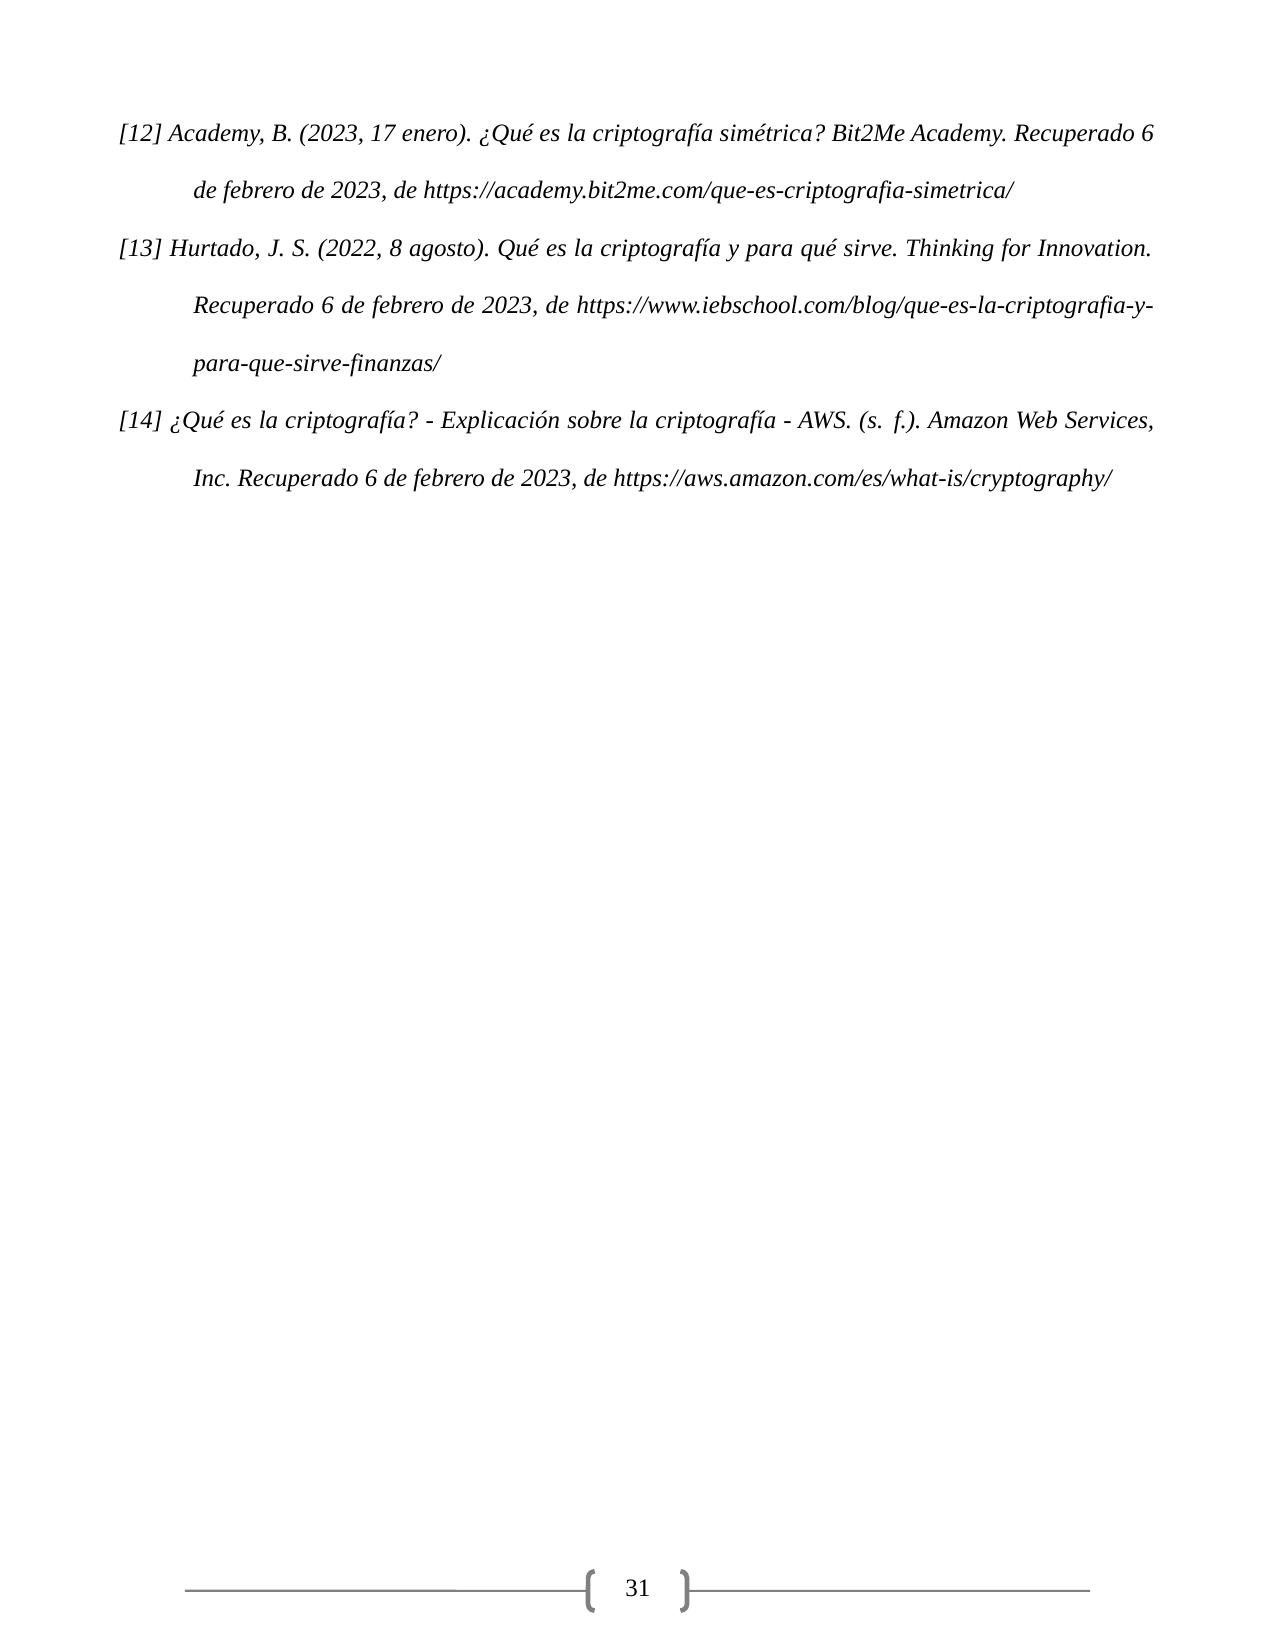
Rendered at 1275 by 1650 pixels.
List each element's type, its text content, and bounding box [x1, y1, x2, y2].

text [12] Academy, B. (2023, 17 enero). ¿Qué es la criptografía simétrica? Bit2Me Academy. Recuperado 6 de febrero de 2023, de https://academy.bit2me.com/que-es-criptografia-simetrica/ [118, 118, 1157, 204]
text [13] Hurtado, J. S. (2022, 8 agosto). Qué es la criptografía y para qué sirve. Thinking for Innovation. Recuperado 6 de febrero de 2023, de https://www.iebschool.com/blog/que-es-la-criptografia-y-para-que-sirve-finanzas/ [118, 233, 1157, 377]
text [14] ¿Qué es la criptografía? - Explicación sobre la criptografía - AWS. (s. f.). Amazon Web Services, Inc. Recuperado 6 de febrero de 2023, de https://aws.amazon.com/es/what-is/cryptography/ [118, 406, 1157, 492]
